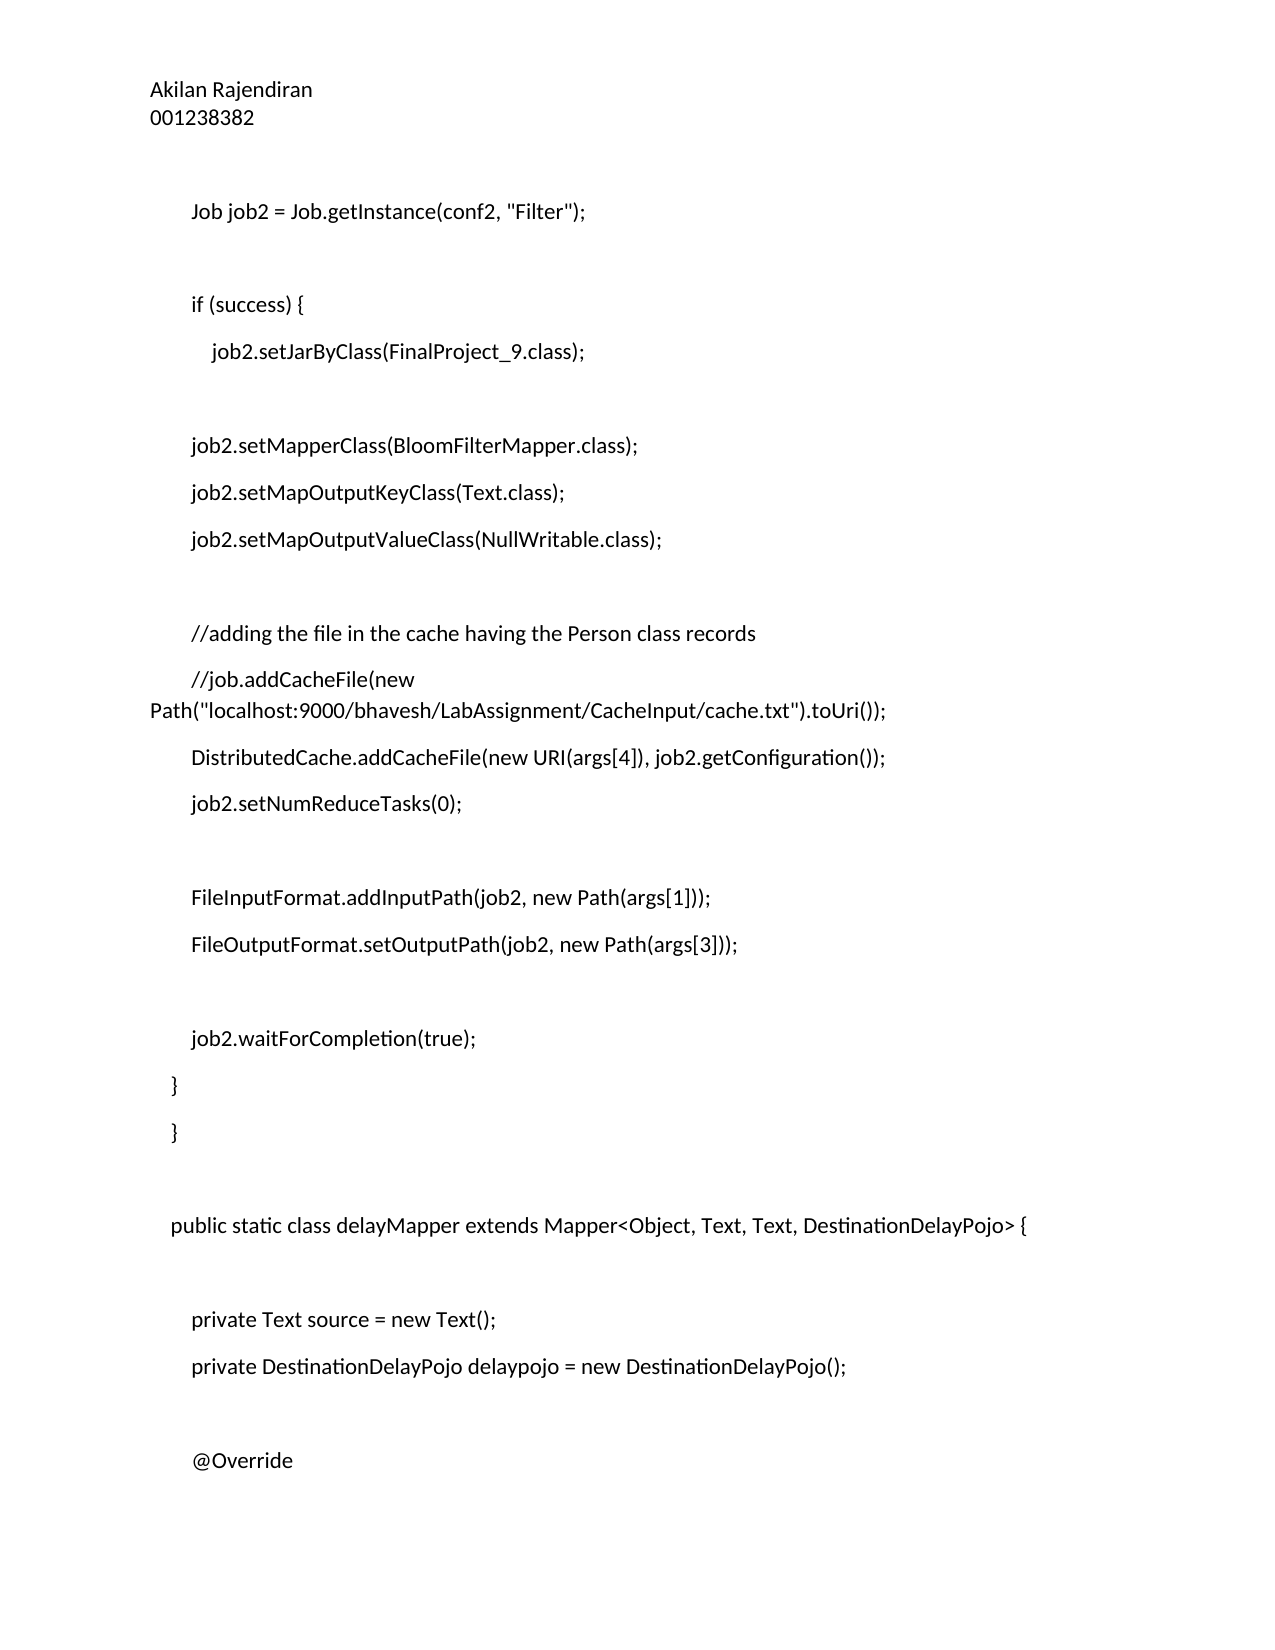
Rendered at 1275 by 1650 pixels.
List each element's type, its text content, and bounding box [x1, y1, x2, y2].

text job2.setNumReduceTasks(0); [150, 789, 1125, 818]
text //adding the file in the cache having the Person class records [150, 619, 1125, 647]
text job2.setMapperClass(BloomFilterMapper.class); [150, 431, 1125, 459]
text job2.waitForCompletion(true); [150, 1024, 1125, 1052]
text } [150, 1118, 1125, 1146]
text Job job2 = Job.getInstance(conf2, "Filter"); [150, 197, 1125, 225]
text //job.addCacheFile(new Path("localhost:9000/bhavesh/LabAssignment/CacheInput/cache.txt").toUri()); [150, 666, 1125, 724]
text FileInputFormat.addInputPath(job2, new Path(args[1])); [150, 883, 1125, 911]
text if (success) { [150, 291, 1125, 319]
text } [150, 1071, 1125, 1099]
text job2.setMapOutputKeyClass(Text.class); [150, 478, 1125, 506]
text job2.setMapOutputValueClass(NullWritable.class); [150, 525, 1125, 553]
text FileOutputFormat.setOutputPath(job2, new Path(args[3])); [150, 930, 1125, 958]
text private Text source = new Text(); [150, 1305, 1125, 1333]
text DistributedCache.addCacheFile(new URI(args[4]), job2.getConfiguration()); [150, 743, 1125, 771]
text public static class delayMapper extends Mapper<Object, Text, Text, DestinationDelayPojo> { [150, 1211, 1125, 1239]
text @Override [150, 1446, 1125, 1474]
text job2.setJarByClass(FinalProject_9.class); [150, 337, 1125, 366]
text private DestinationDelayPojo delaypojo = new DestinationDelayPojo(); [150, 1352, 1125, 1380]
